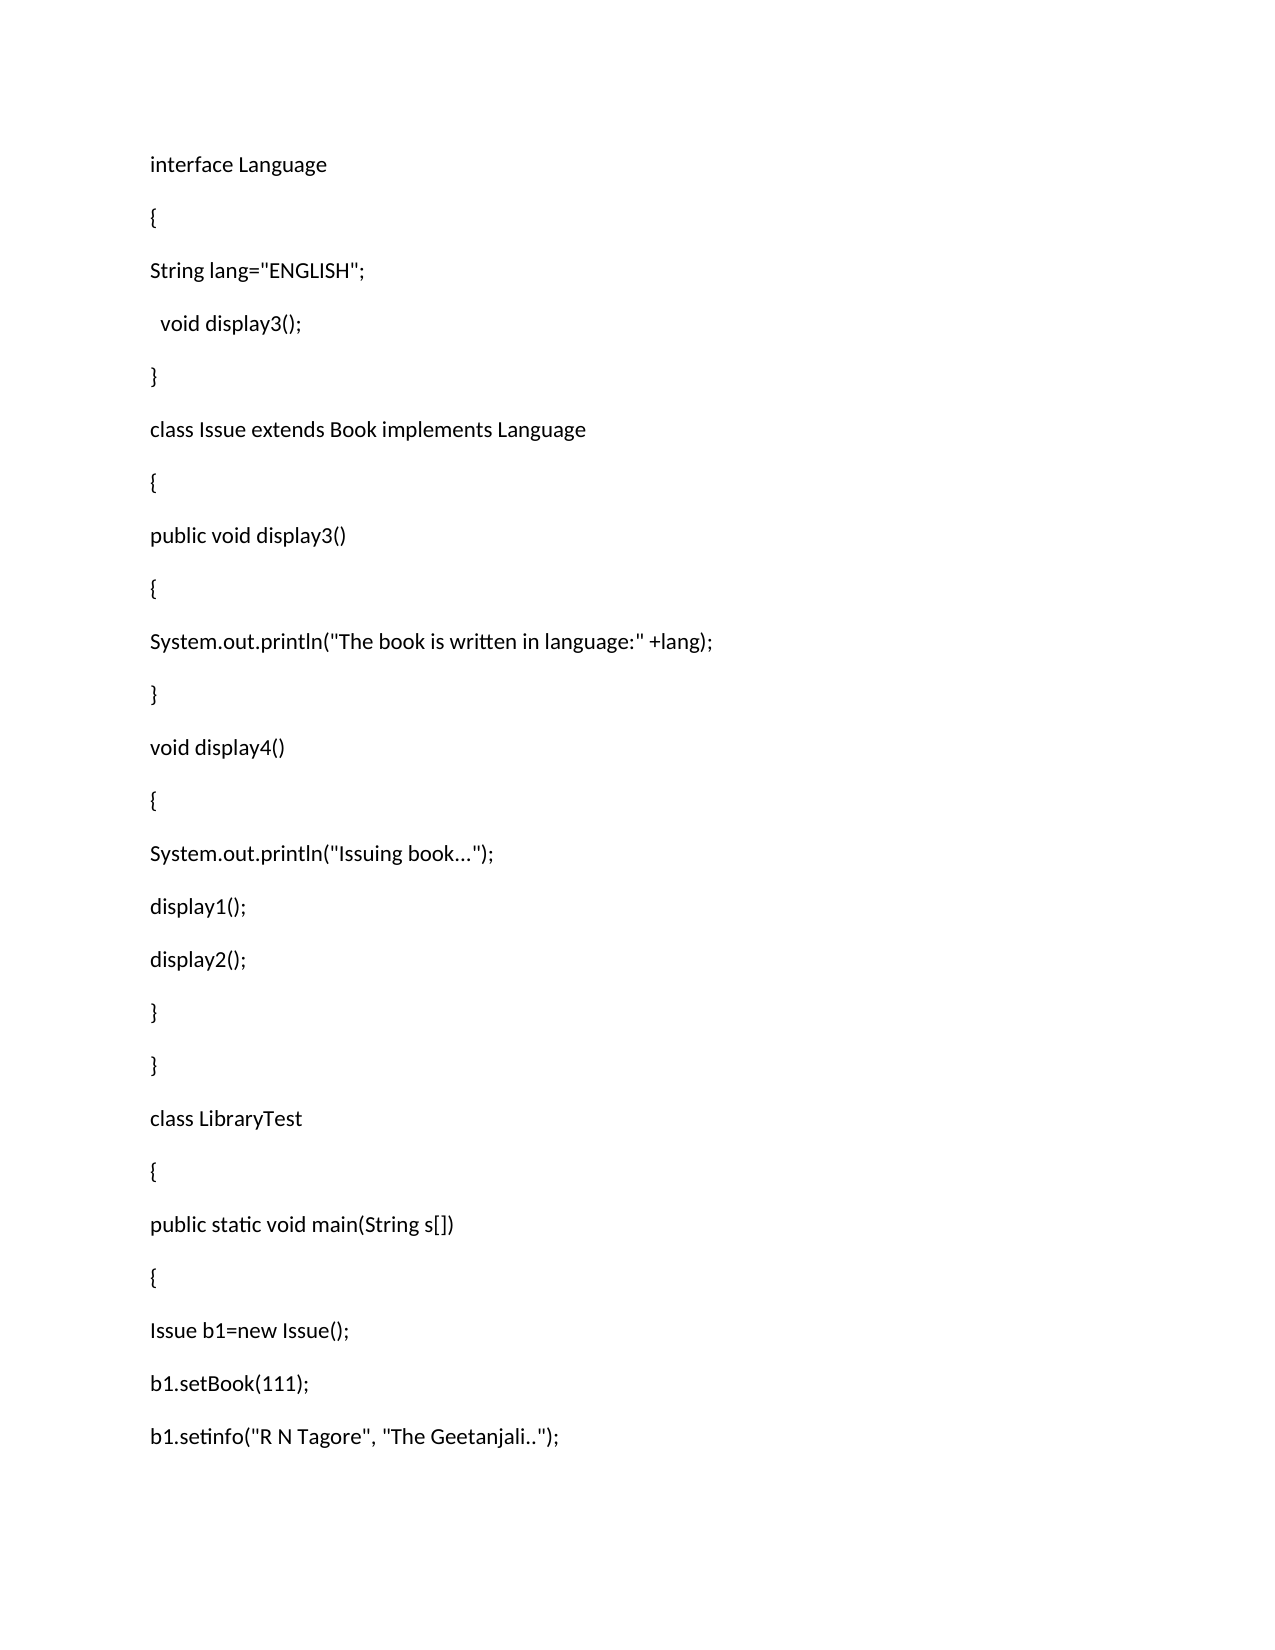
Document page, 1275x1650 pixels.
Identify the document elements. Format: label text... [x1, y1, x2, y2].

text public void display3() [150, 521, 1125, 549]
text b1.setinfo("R N Tagore", "The Geetanjali.."); [150, 1422, 1125, 1451]
text display1(); [150, 892, 1125, 920]
text void display4() [150, 733, 1125, 761]
text } [150, 362, 1125, 390]
text display2(); [150, 945, 1125, 973]
text b1.setBook(111); [150, 1369, 1125, 1397]
text class Issue extends Book implements Language [150, 415, 1125, 443]
text { [150, 786, 1125, 814]
text { [150, 468, 1125, 496]
text { [150, 1263, 1125, 1291]
text } [150, 680, 1125, 708]
text class LibraryTest [150, 1104, 1125, 1132]
text interface Language [150, 150, 1125, 178]
text void display3(); [150, 309, 1125, 337]
text System.out.println("Issuing book..."); [150, 839, 1125, 867]
text Issue b1=new Issue(); [150, 1316, 1125, 1344]
text public static void main(String s[]) [150, 1210, 1125, 1238]
text String lang="ENGLISH"; [150, 256, 1125, 284]
text } [150, 998, 1125, 1026]
text { [150, 1157, 1125, 1185]
text { [150, 203, 1125, 231]
text } [150, 1051, 1125, 1079]
text { [150, 574, 1125, 602]
text System.out.println("The book is written in language:" +lang); [150, 627, 1125, 655]
